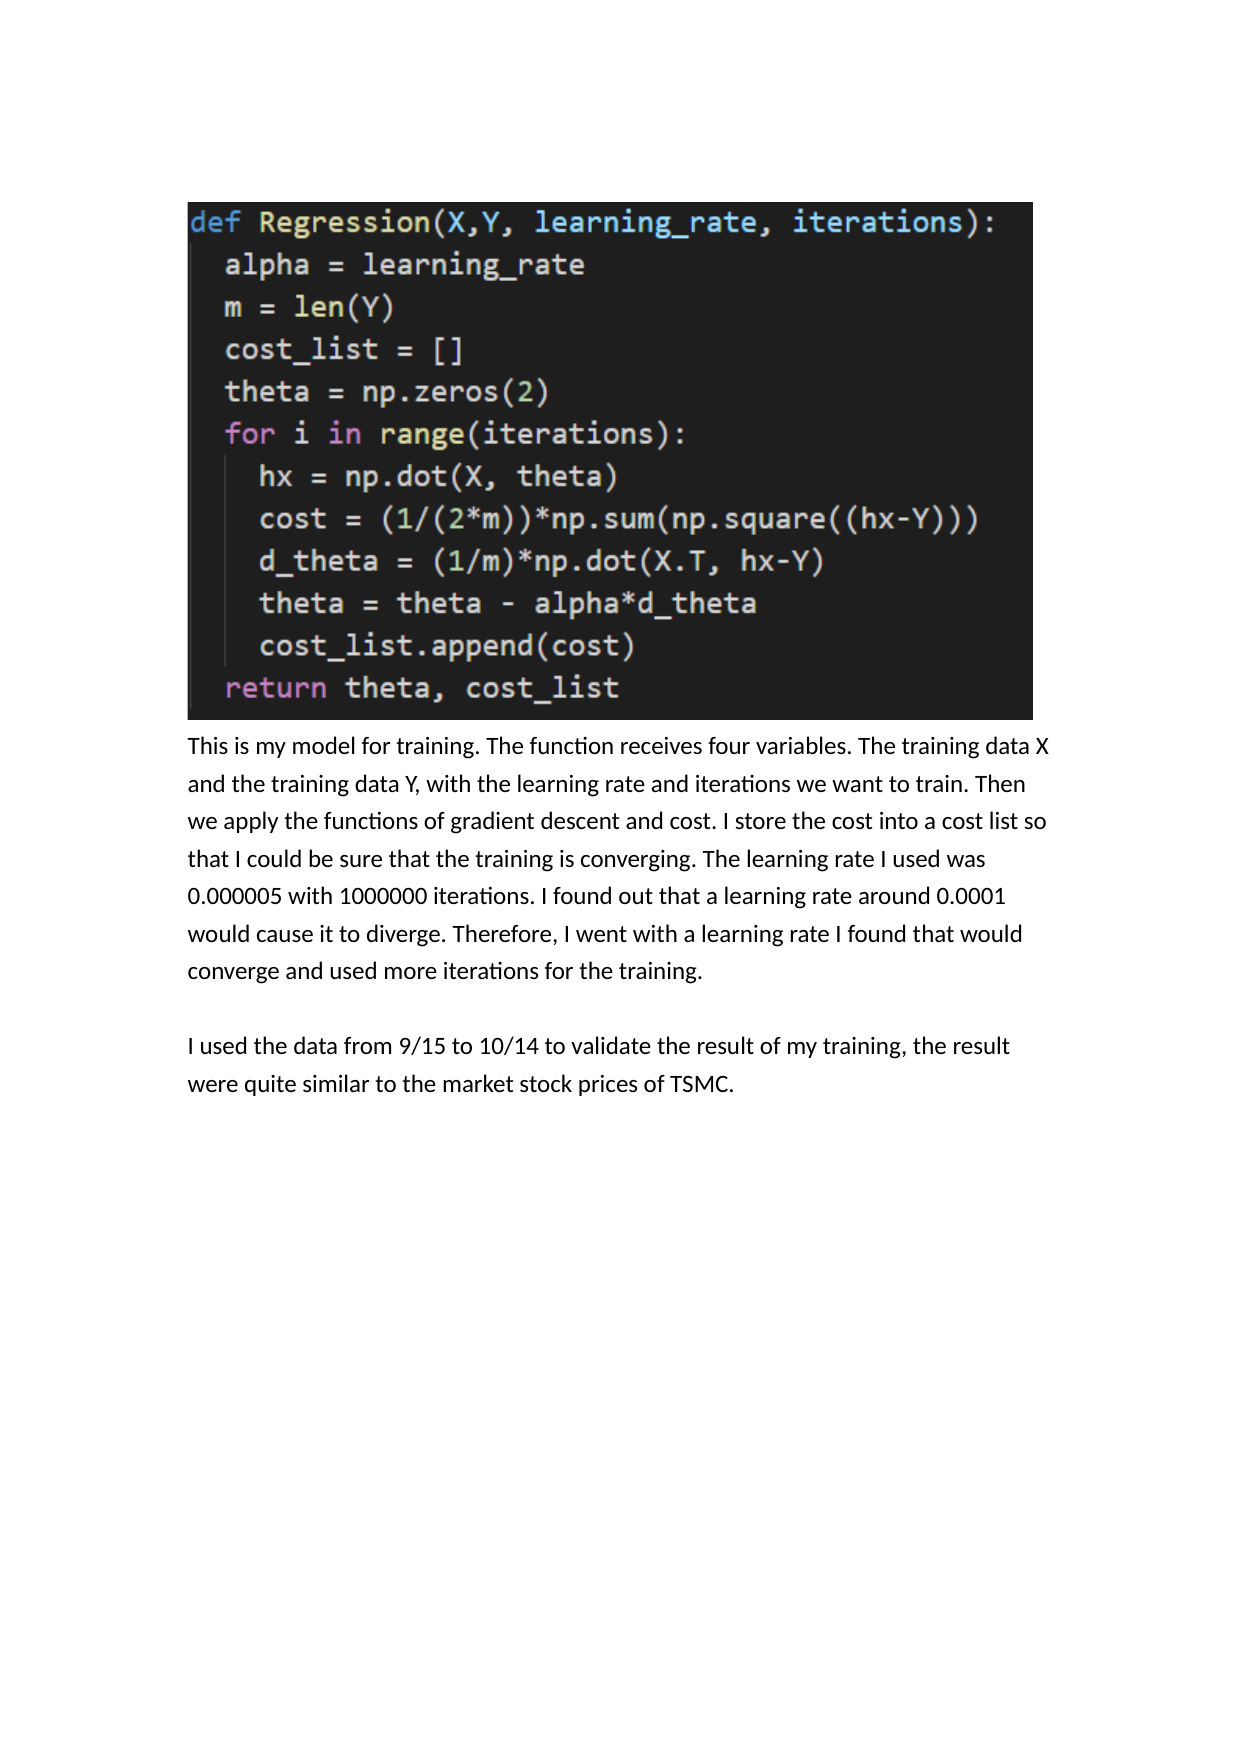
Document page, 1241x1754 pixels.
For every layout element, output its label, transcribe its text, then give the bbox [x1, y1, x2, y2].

picture [187, 202, 1033, 720]
text I used the data from 9/15 to 10/14 to validate the result of my training, the result were quite similar to the market stock prices of TSMC. [187, 1027, 1053, 1102]
text This is my model for training. The function receives four variables. The training data X and the training data Y, with the learning rate and iterations we want to train. Then we apply the functions of gradient descent and cost. I store the cost into a cost list so that I could be sure that the training is converging. The learning rate I used was 0.000005 with 1000000 iterations. I found out that a learning rate around 0.0001 would cause it to diverge. Therefore, I went with a learning rate I found that would converge and used more iterations for the training. [187, 727, 1053, 989]
